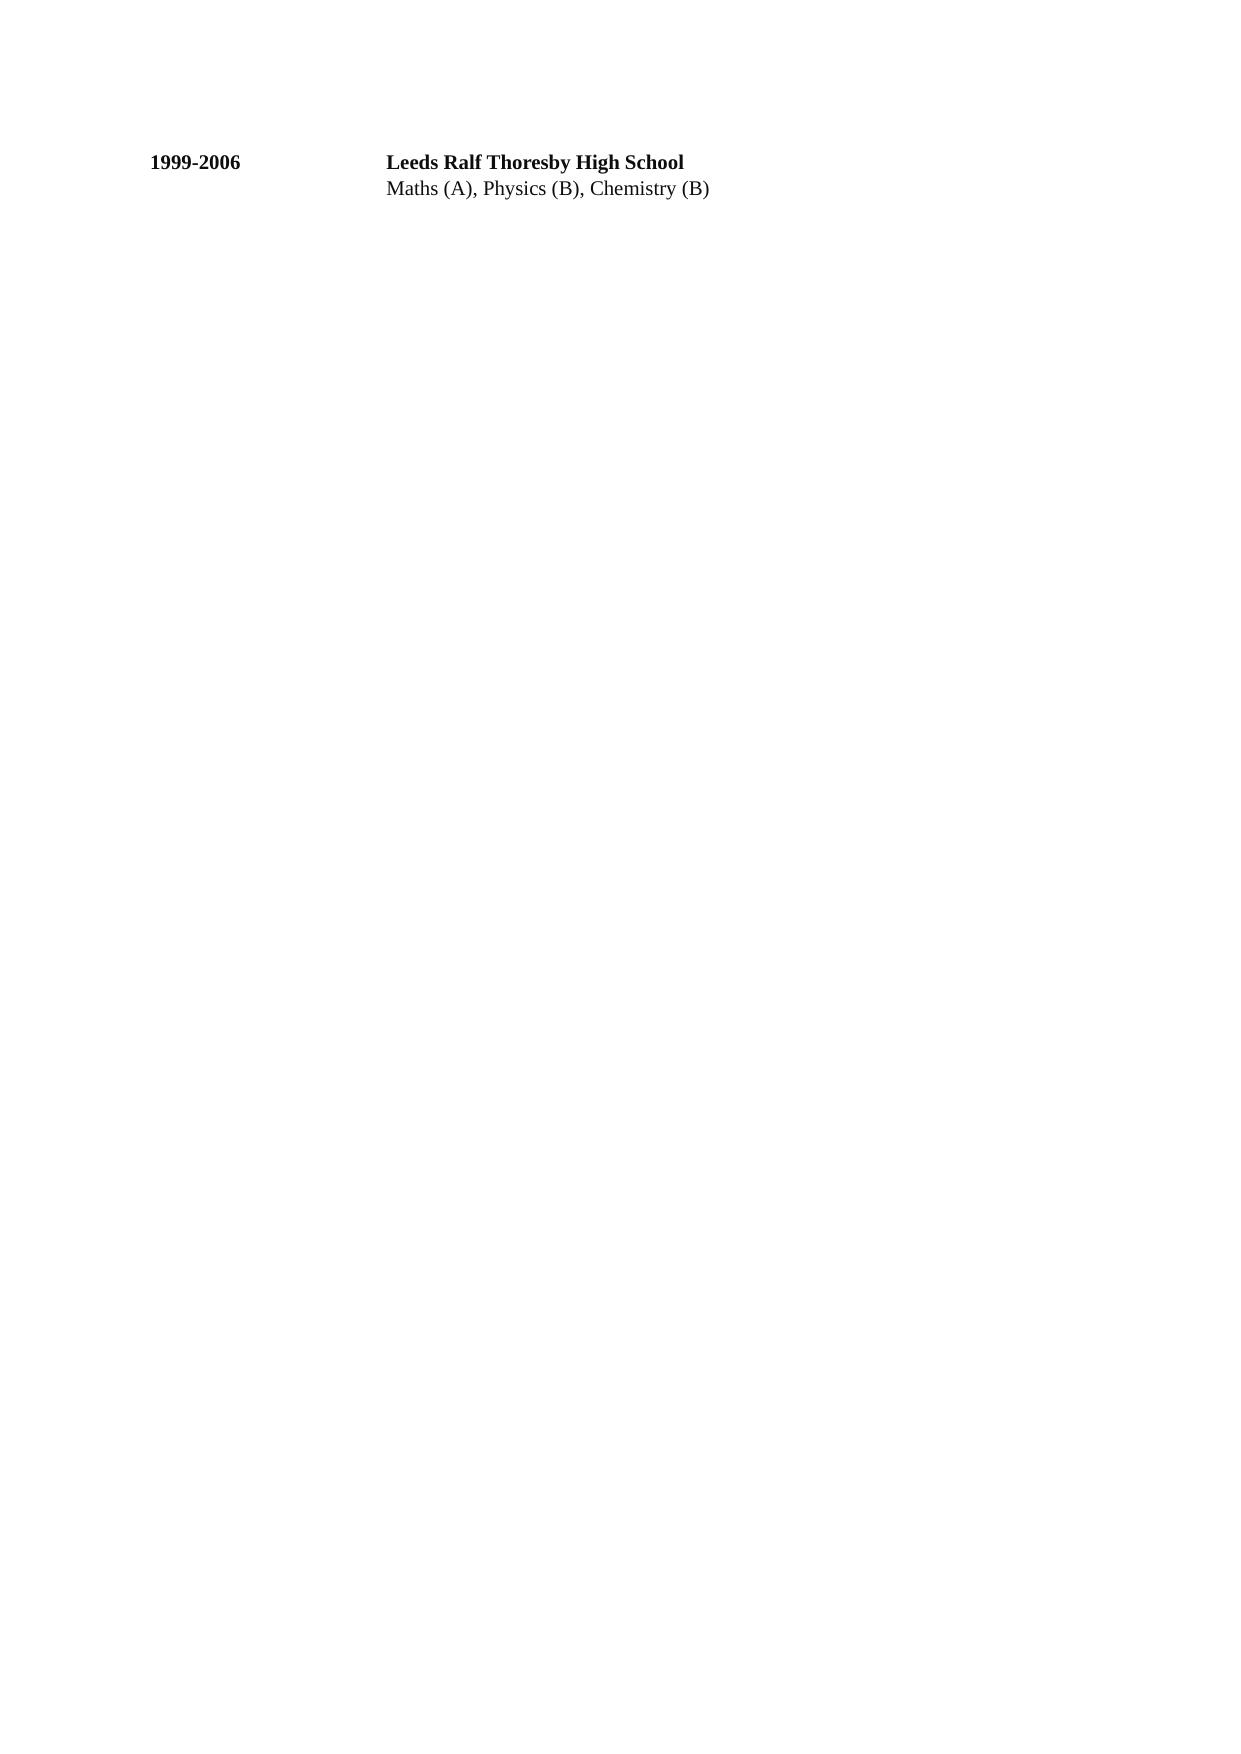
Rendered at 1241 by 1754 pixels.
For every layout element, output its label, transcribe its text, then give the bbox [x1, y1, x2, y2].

text 1999-2006 Leeds Ralf Thoresby High School [150, 150, 1090, 174]
text Maths (A), Physics (B), Chemistry (B) [386, 176, 1090, 200]
